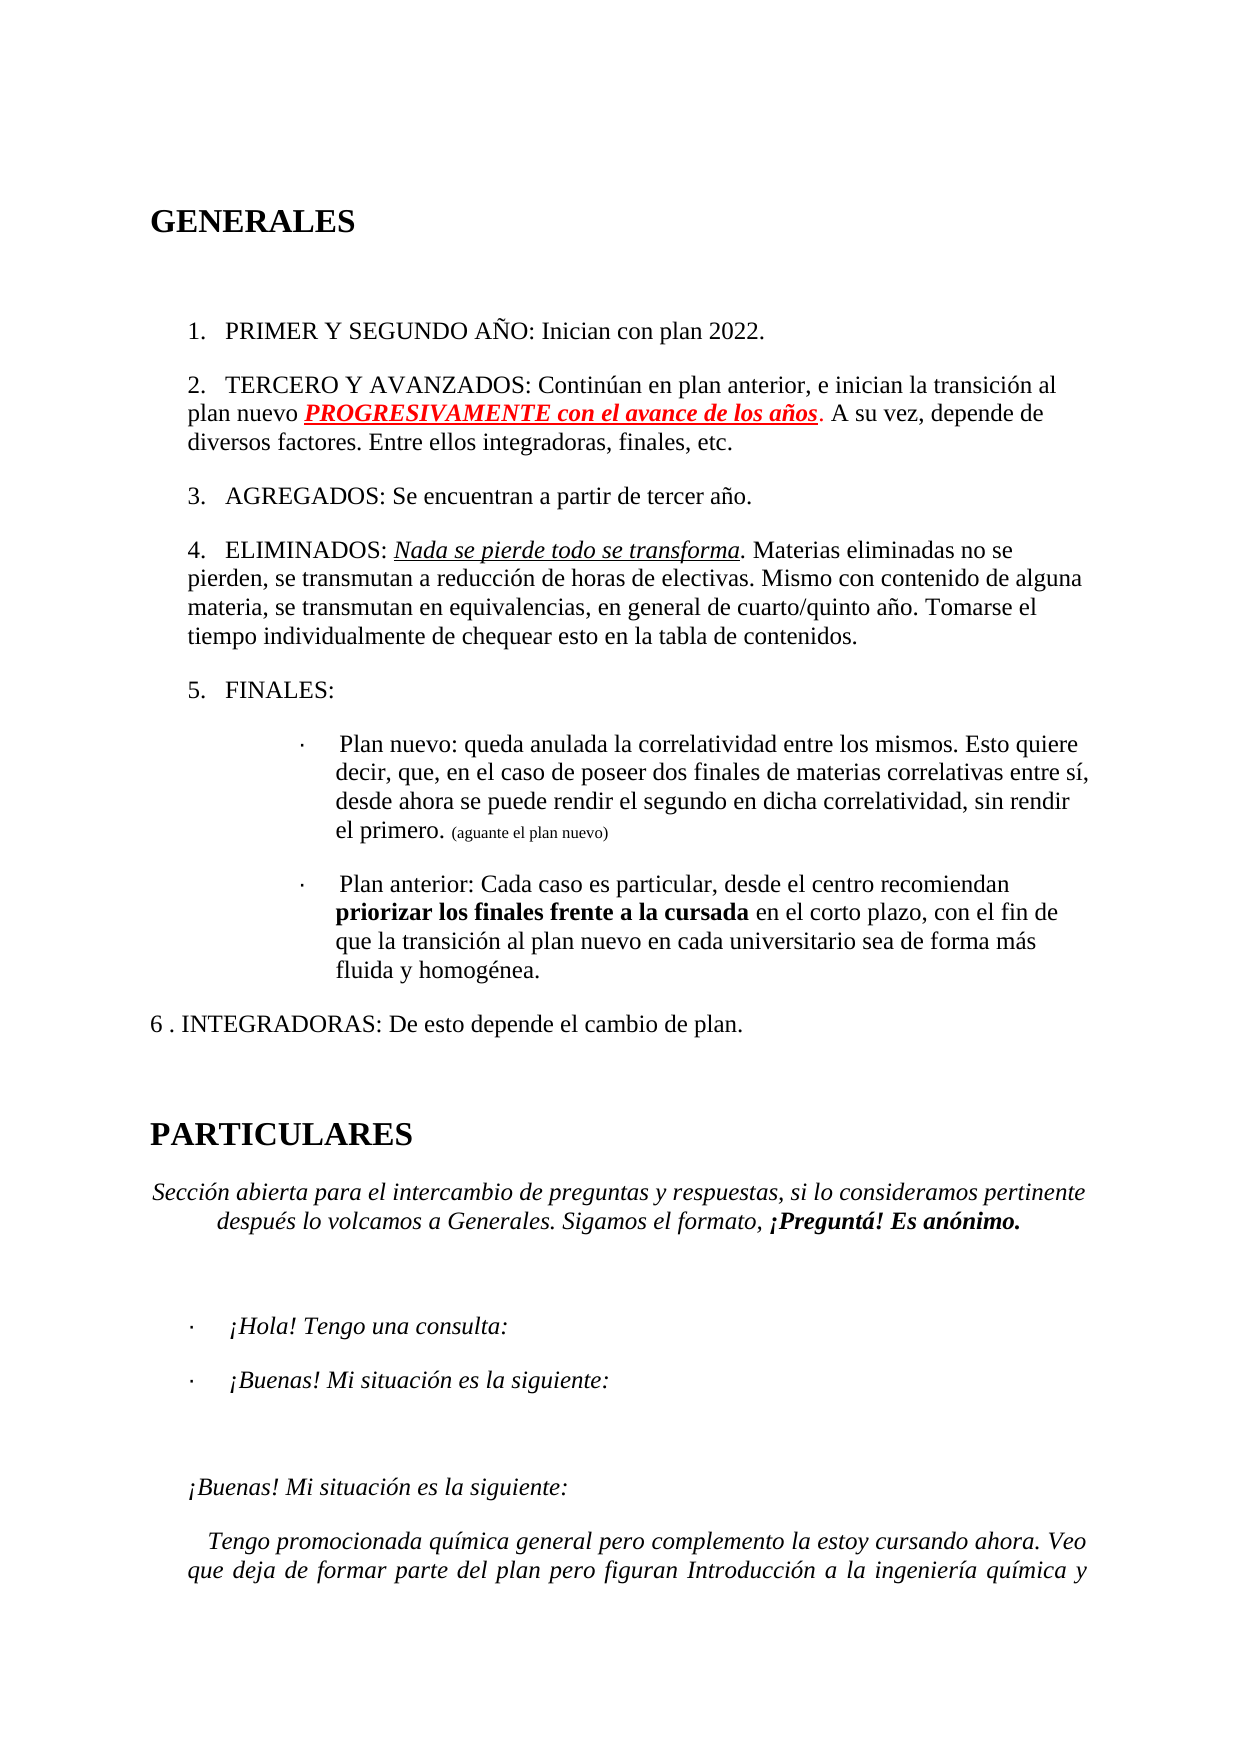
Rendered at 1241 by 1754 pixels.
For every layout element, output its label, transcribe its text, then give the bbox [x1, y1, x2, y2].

text 1. PRIMER Y SEGUNDO AÑO: Inician con plan 2022. [187, 316, 1090, 345]
text ¡Buenas! Mi situación es la siguiente: [187, 1472, 1090, 1501]
text Sección abierta para el intercambio de preguntas y respuestas, si lo consideramos pertinente después lo volcamos a Generales. Sigamos el formato, ¡Preguntá! Es anónimo. [150, 1177, 1090, 1235]
text · Plan nuevo: queda anulada la correlatividad entre los mismos. Esto quiere decir, que, en el caso de poseer dos finales de materias correlativas entre sí, desde ahora se puede rendir el segundo en dicha correlatividad, sin rendir el primero. (aguante el plan nuevo) [298, 728, 1090, 844]
text PARTICULARES [150, 1114, 1090, 1152]
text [187, 1526, 1090, 1584]
text 6 . INTEGRADORAS: De esto depende el cambio de plan. [150, 1009, 1090, 1037]
text · Plan anterior: Cada caso es particular, desde el centro recomiendan priorizar los finales frente a la cursada en el corto plazo, con el fin de que la transición al plan nuevo en cada universitario sea de forma más fluida y homogénea. [298, 869, 1090, 984]
text 4. ELIMINADOS: Nada se pierde todo se transforma. Materias eliminadas no se pierden, se transmutan a reducción de horas de electivas. Mismo con contenido de alguna materia, se transmutan en equivalencias, en general de cuarto/quinto año. Tomarse el tiempo individualmente de chequear esto en la tabla de contenidos. [187, 535, 1090, 650]
text · ¡Hola! Tengo una consulta: [187, 1311, 1090, 1340]
text GENERALES [150, 201, 1090, 240]
text · ¡Buenas! Mi situación es la siguiente: [187, 1365, 1090, 1394]
text 3. AGREGADOS: Se encuentran a partir de tercer año. [187, 481, 1090, 510]
text 5. FINALES: [187, 675, 1090, 703]
text 2. TERCERO Y AVANZADOS: Continúan en plan anterior, e inician la transición al plan nuevo PROGRESIVAMENTE con el avance de los años. A su vez, depende de diversos factores. Entre ellos integradoras, finales, etc. [187, 370, 1090, 456]
